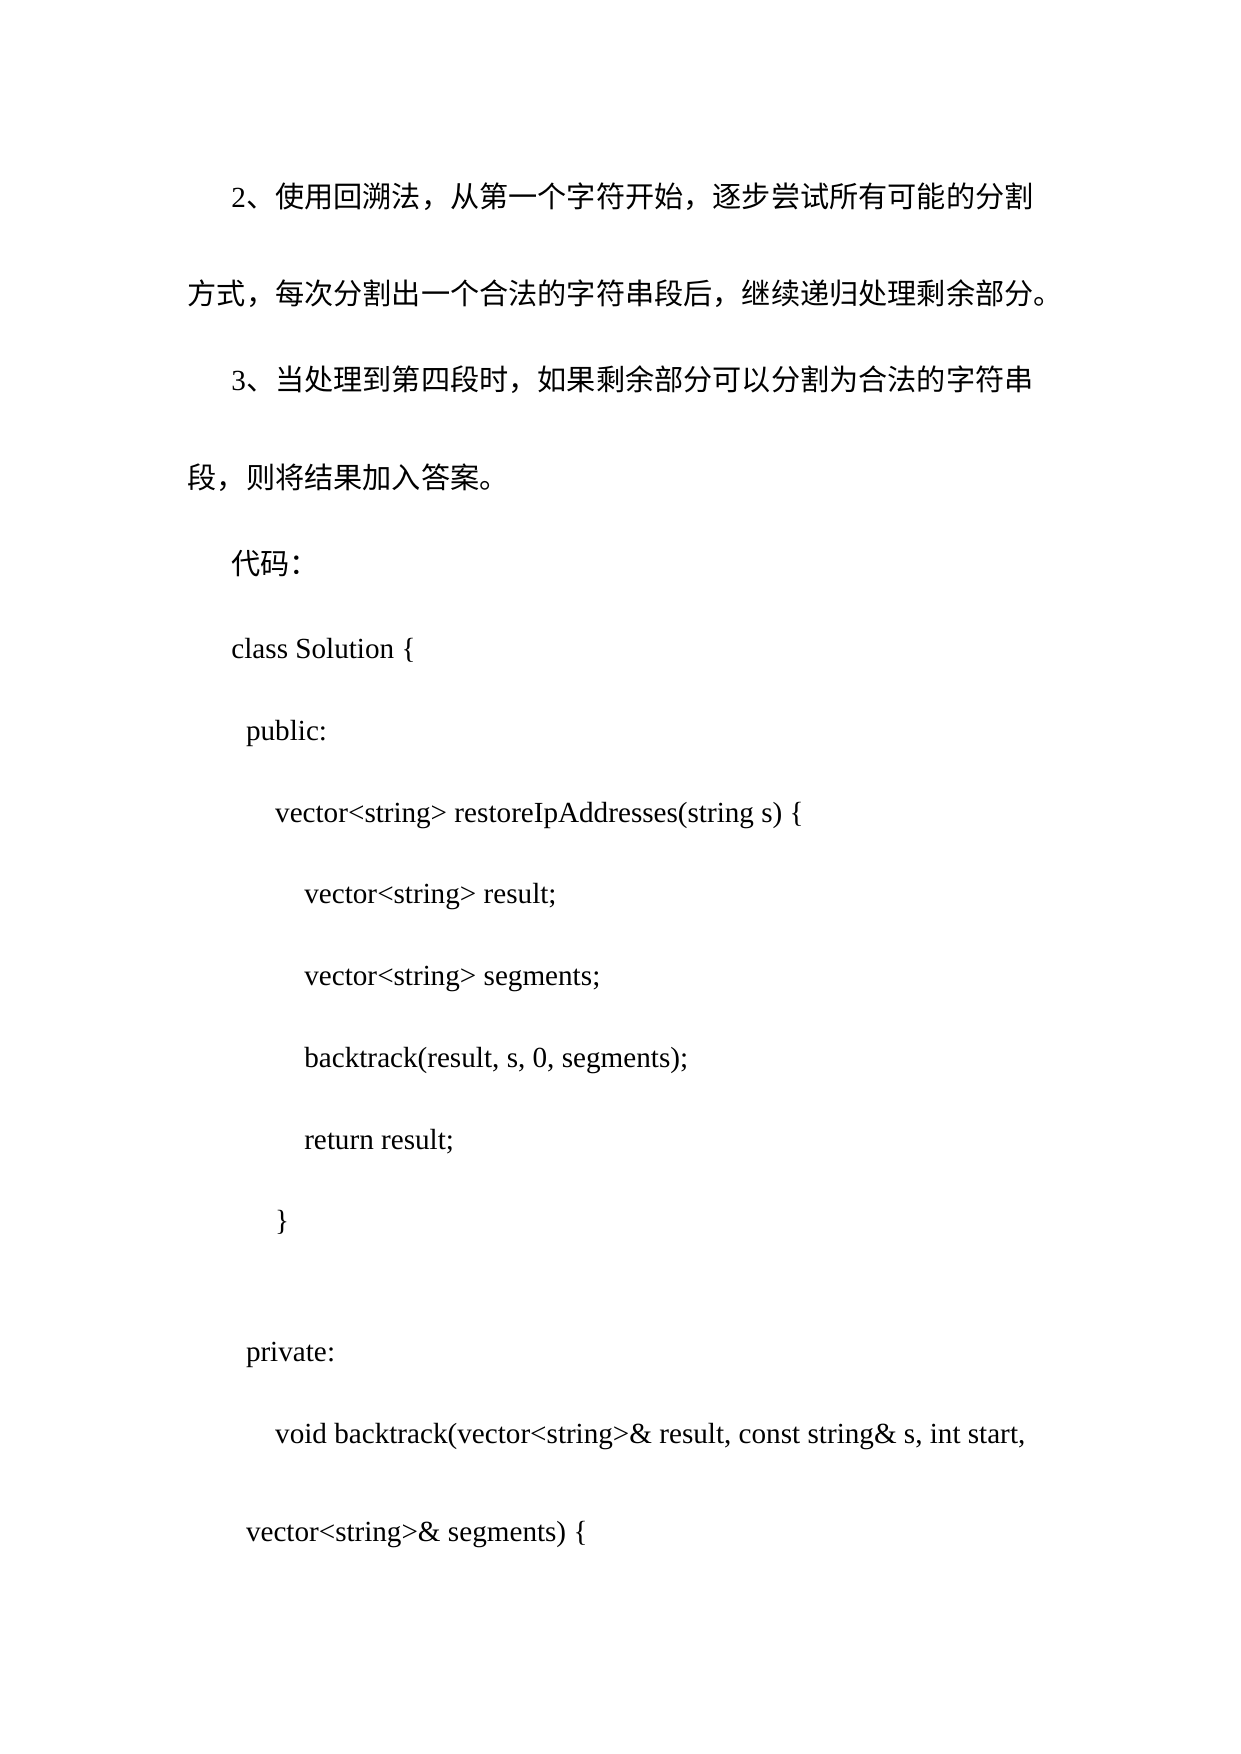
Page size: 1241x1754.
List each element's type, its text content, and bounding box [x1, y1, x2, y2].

text private: [246, 1319, 1053, 1384]
text 2、使用回溯法，从第一个字符开始，逐步尝试所有可能的分割方式，每次分割出一个合法的字符串段后，继续递归处理剩余部分。 [187, 162, 1053, 324]
text 代码： [187, 529, 1053, 594]
text backtrack(result, s, 0, segments); [246, 1024, 1053, 1089]
text return result; [246, 1106, 1053, 1171]
text void backtrack(vector<string>& result, const string& s, int start, vector<string>& segments) { [246, 1401, 1053, 1563]
text vector<string> restoreIpAddresses(string s) { [246, 779, 1053, 844]
text } [246, 1188, 1053, 1253]
text vector<string> segments; [246, 942, 1053, 1007]
text 3、当处理到第四段时，如果剩余部分可以分割为合法的字符串段，则将结果加入答案。 [187, 346, 1053, 508]
text class Solution { [187, 615, 1053, 680]
text vector<string> result; [246, 861, 1053, 926]
text public: [246, 697, 1053, 762]
